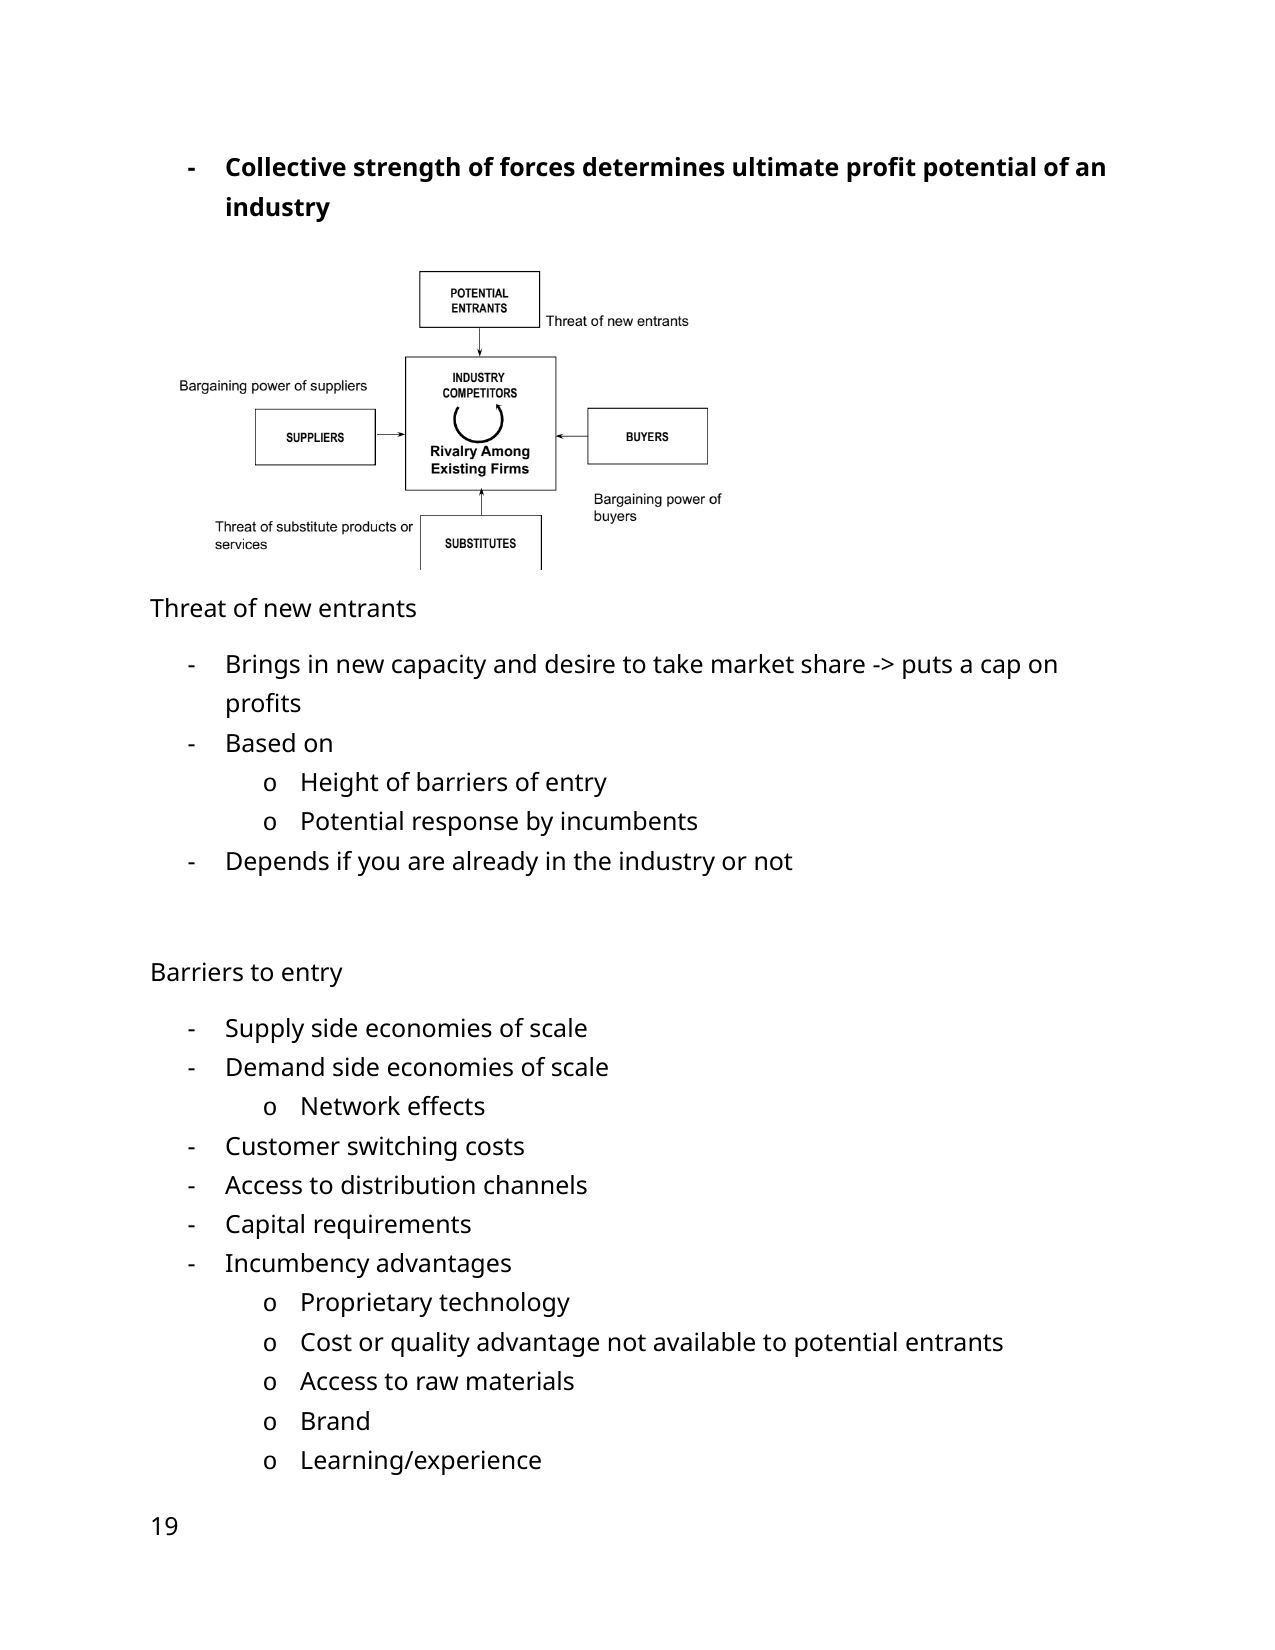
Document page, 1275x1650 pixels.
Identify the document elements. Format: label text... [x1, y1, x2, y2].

list Capital requirements [187, 1207, 1125, 1241]
list Access to raw materials [262, 1364, 1125, 1398]
list Potential response by incumbents [262, 804, 1125, 838]
list Customer switching costs [187, 1128, 1125, 1162]
list Depends if you are already in the industry or not [187, 843, 1125, 877]
list Supply side economies of scale [187, 1011, 1125, 1045]
list Proprietary technology [262, 1285, 1125, 1319]
list Height of barriers of entry [262, 764, 1125, 799]
list Incumbency advantages [187, 1246, 1125, 1280]
list Based on [187, 725, 1125, 759]
list Collective strength of forces determines ultimate profit potential of an industry [187, 150, 1125, 223]
list Brand [262, 1403, 1125, 1437]
list Brings in new capacity and desire to take market share -> puts a cap on profits [187, 647, 1125, 720]
list Demand side economies of scale [187, 1050, 1125, 1084]
list Cost or quality advantage not available to potential entrants [262, 1324, 1125, 1359]
list Network effects [262, 1089, 1125, 1123]
list Access to distribution channels [187, 1168, 1125, 1202]
list Learning/experience [262, 1443, 1125, 1477]
text Barriers to entry [150, 955, 1125, 989]
text Threat of new entrants [150, 591, 1125, 625]
